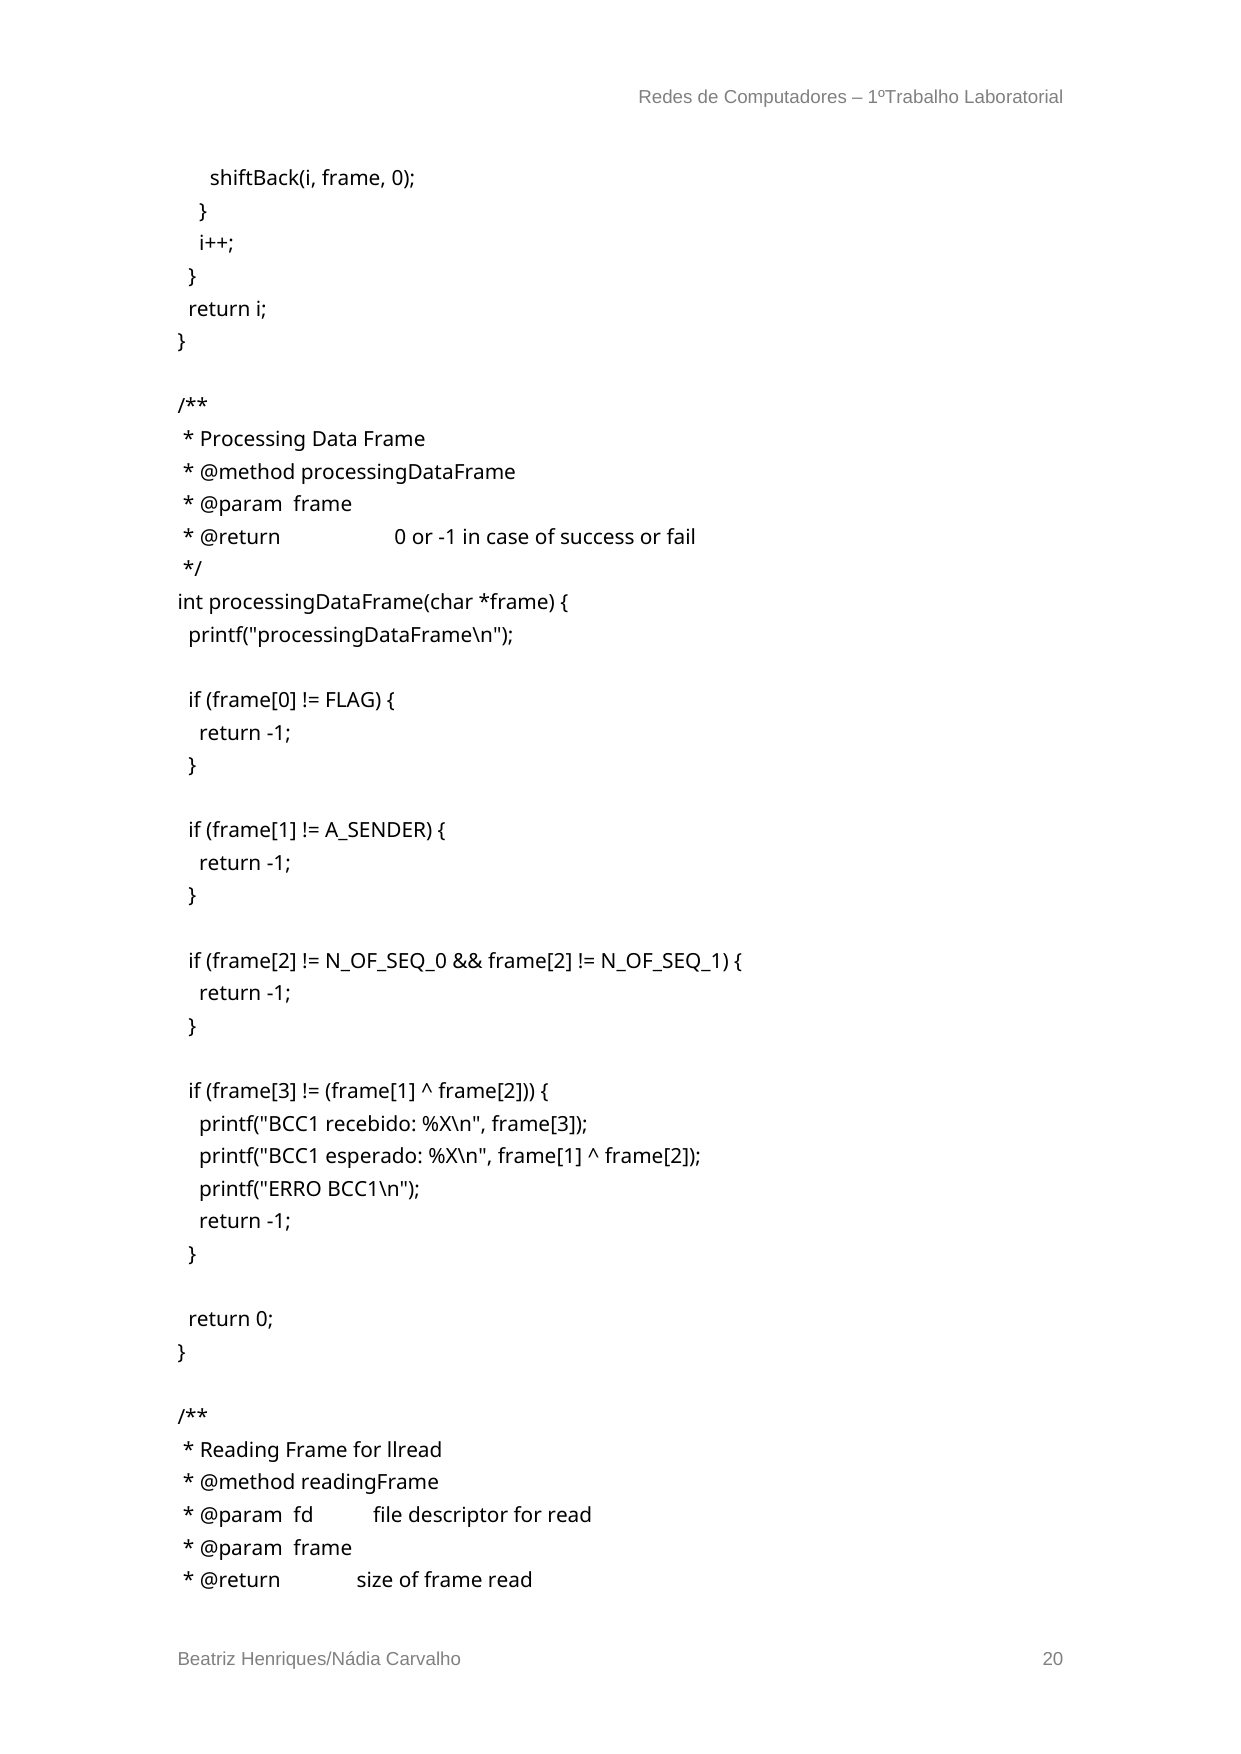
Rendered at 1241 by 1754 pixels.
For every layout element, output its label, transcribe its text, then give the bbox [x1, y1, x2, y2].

text if (frame[2] != N_OF_SEQ_0 && frame[2] != N_OF_SEQ_1) { [177, 946, 1063, 974]
text * @param frame [177, 1533, 1063, 1561]
text return -1; [177, 718, 1063, 746]
text } [177, 261, 1063, 289]
text * @param fd file descriptor for read [177, 1500, 1063, 1528]
text printf("ERRO BCC1\n"); [177, 1174, 1063, 1202]
text int processingDataFrame(char *frame) { [177, 587, 1063, 616]
text if (frame[0] != FLAG) { [177, 685, 1063, 713]
text /** [177, 392, 1063, 420]
text */ [177, 554, 1063, 583]
text * Processing Data Frame [177, 424, 1063, 453]
text } [177, 196, 1063, 224]
text return 0; [177, 1304, 1063, 1333]
text return -1; [177, 978, 1063, 1007]
text * @method readingFrame [177, 1467, 1063, 1496]
text * Reading Frame for llread [177, 1435, 1063, 1463]
text shiftBack(i, frame, 0); [177, 163, 1063, 192]
text } [177, 1239, 1063, 1268]
text * @method processingDataFrame [177, 457, 1063, 485]
text } [177, 326, 1063, 355]
text * @return 0 or -1 in case of success or fail [177, 522, 1063, 550]
text printf("BCC1 esperado: %X\n", frame[1] ^ frame[2]); [177, 1141, 1063, 1170]
text printf("processingDataFrame\n"); [177, 620, 1063, 648]
text return -1; [177, 1207, 1063, 1235]
text } [177, 1011, 1063, 1039]
text /** [177, 1402, 1063, 1431]
text i++; [177, 228, 1063, 257]
text return i; [177, 294, 1063, 322]
text * @param frame [177, 489, 1063, 518]
text } [177, 1337, 1063, 1366]
text } [177, 881, 1063, 909]
text * @return size of frame read [177, 1565, 1063, 1594]
text printf("BCC1 recebido: %X\n", frame[3]); [177, 1109, 1063, 1137]
text if (frame[3] != (frame[1] ^ frame[2])) { [177, 1076, 1063, 1105]
text return -1; [177, 848, 1063, 876]
text } [177, 750, 1063, 779]
text if (frame[1] != A_SENDER) { [177, 815, 1063, 844]
